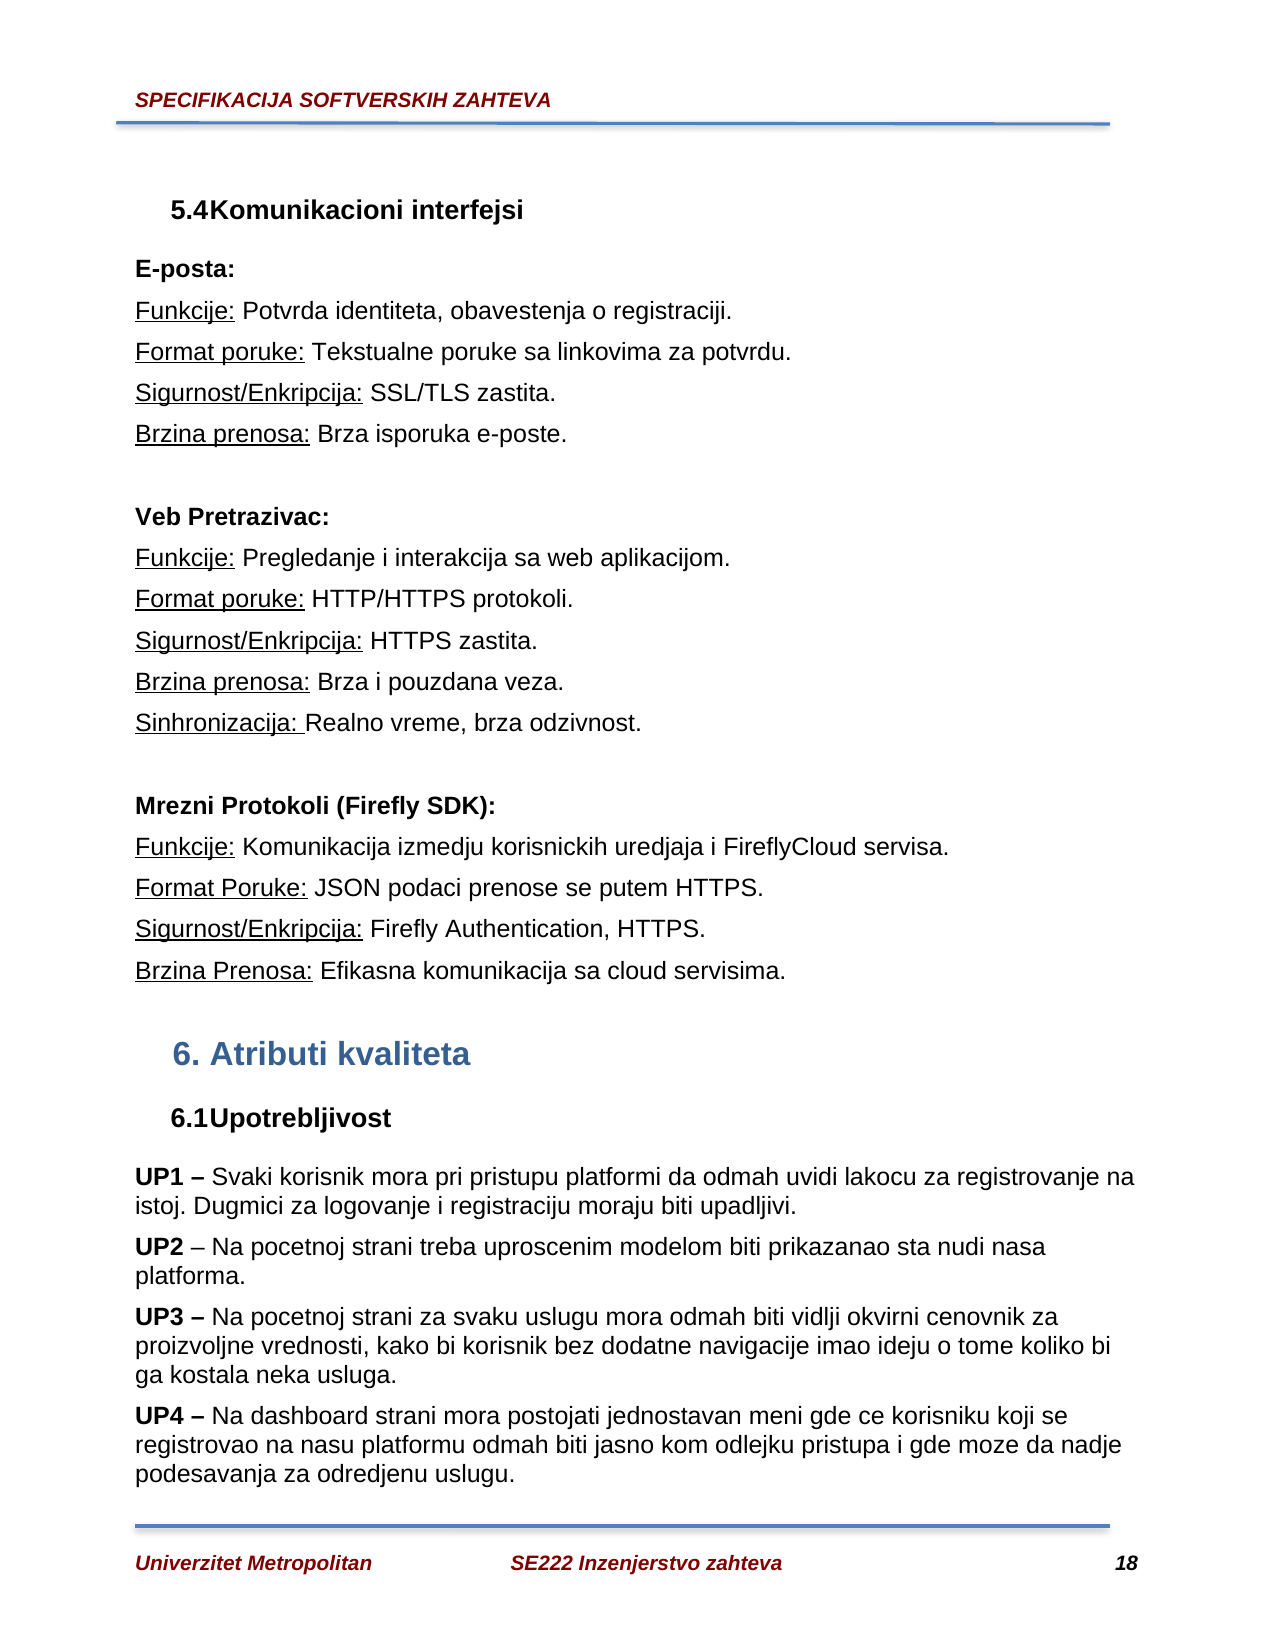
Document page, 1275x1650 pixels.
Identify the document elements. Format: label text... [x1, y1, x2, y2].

text Brzina Prenosa: Efikasna komunikacija sa cloud servisima. [135, 956, 1140, 984]
text Funkcije: Pregledanje i interakcija sa web aplikacijom. [135, 543, 1140, 572]
text UP4 – Na dashboard strani mora postojati jednostavan meni gde ce korisniku koji se registrovao na nasu platformu odmah biti jasno kom odlejku pristupa i gde moze da nadje podesavanja za odredjenu uslugu. [135, 1401, 1140, 1487]
subtitle Upotrebljivost [170, 1102, 1140, 1133]
text Brzina prenosa: Brza i pouzdana veza. [135, 667, 1140, 696]
text Format poruke: HTTP/HTTPS protokoli. [135, 584, 1140, 613]
text Sigurnost/Enkripcija: HTTPS zastita. [135, 626, 1140, 654]
text Format poruke: Tekstualne poruke sa linkovima za potvrdu. [135, 337, 1140, 366]
text UP3 – Na pocetnoj strani za svaku uslugu mora odmah biti vidlji okvirni cenovnik za proizvoljne vrednosti, kako bi korisnik bez dodatne navigacije imao ideju o tome koliko bi ga kostala neka usluga. [135, 1302, 1140, 1389]
text Veb Pretrazivac: [135, 502, 1140, 531]
text Mrezni Protokoli (Firefly SDK): [135, 791, 1140, 819]
text Format Poruke: JSON podaci prenose se putem HTTPS. [135, 873, 1140, 902]
subtitle Atributi kvaliteta [172, 1034, 1140, 1073]
text E-posta: [135, 254, 1140, 283]
text Brzina prenosa: Brza isporuka e-poste. [135, 419, 1140, 448]
text UP2 – Na pocetnoj strani treba uproscenim modelom biti prikazanao sta nudi nasa platforma. [135, 1232, 1140, 1290]
subtitle Komunikacioni interfejsi [170, 194, 1140, 225]
text Sigurnost/Enkripcija: SSL/TLS zastita. [135, 378, 1140, 407]
text Funkcije: Komunikacija izmedju korisnickih uredjaja i FireflyCloud servisa. [135, 832, 1140, 861]
text Sinhronizacija: Realno vreme, brza odzivnost. [135, 708, 1140, 737]
text Sigurnost/Enkripcija: Firefly Authentication, HTTPS. [135, 914, 1140, 943]
text UP1 – Svaki korisnik mora pri pristupu platformi da odmah uvidi lakocu za registrovanje na istoj. Dugmici za logovanje i registraciju moraju biti upadljivi. [135, 1162, 1140, 1220]
text Funkcije: Potvrda identiteta, obavestenja o registraciji. [135, 296, 1140, 324]
